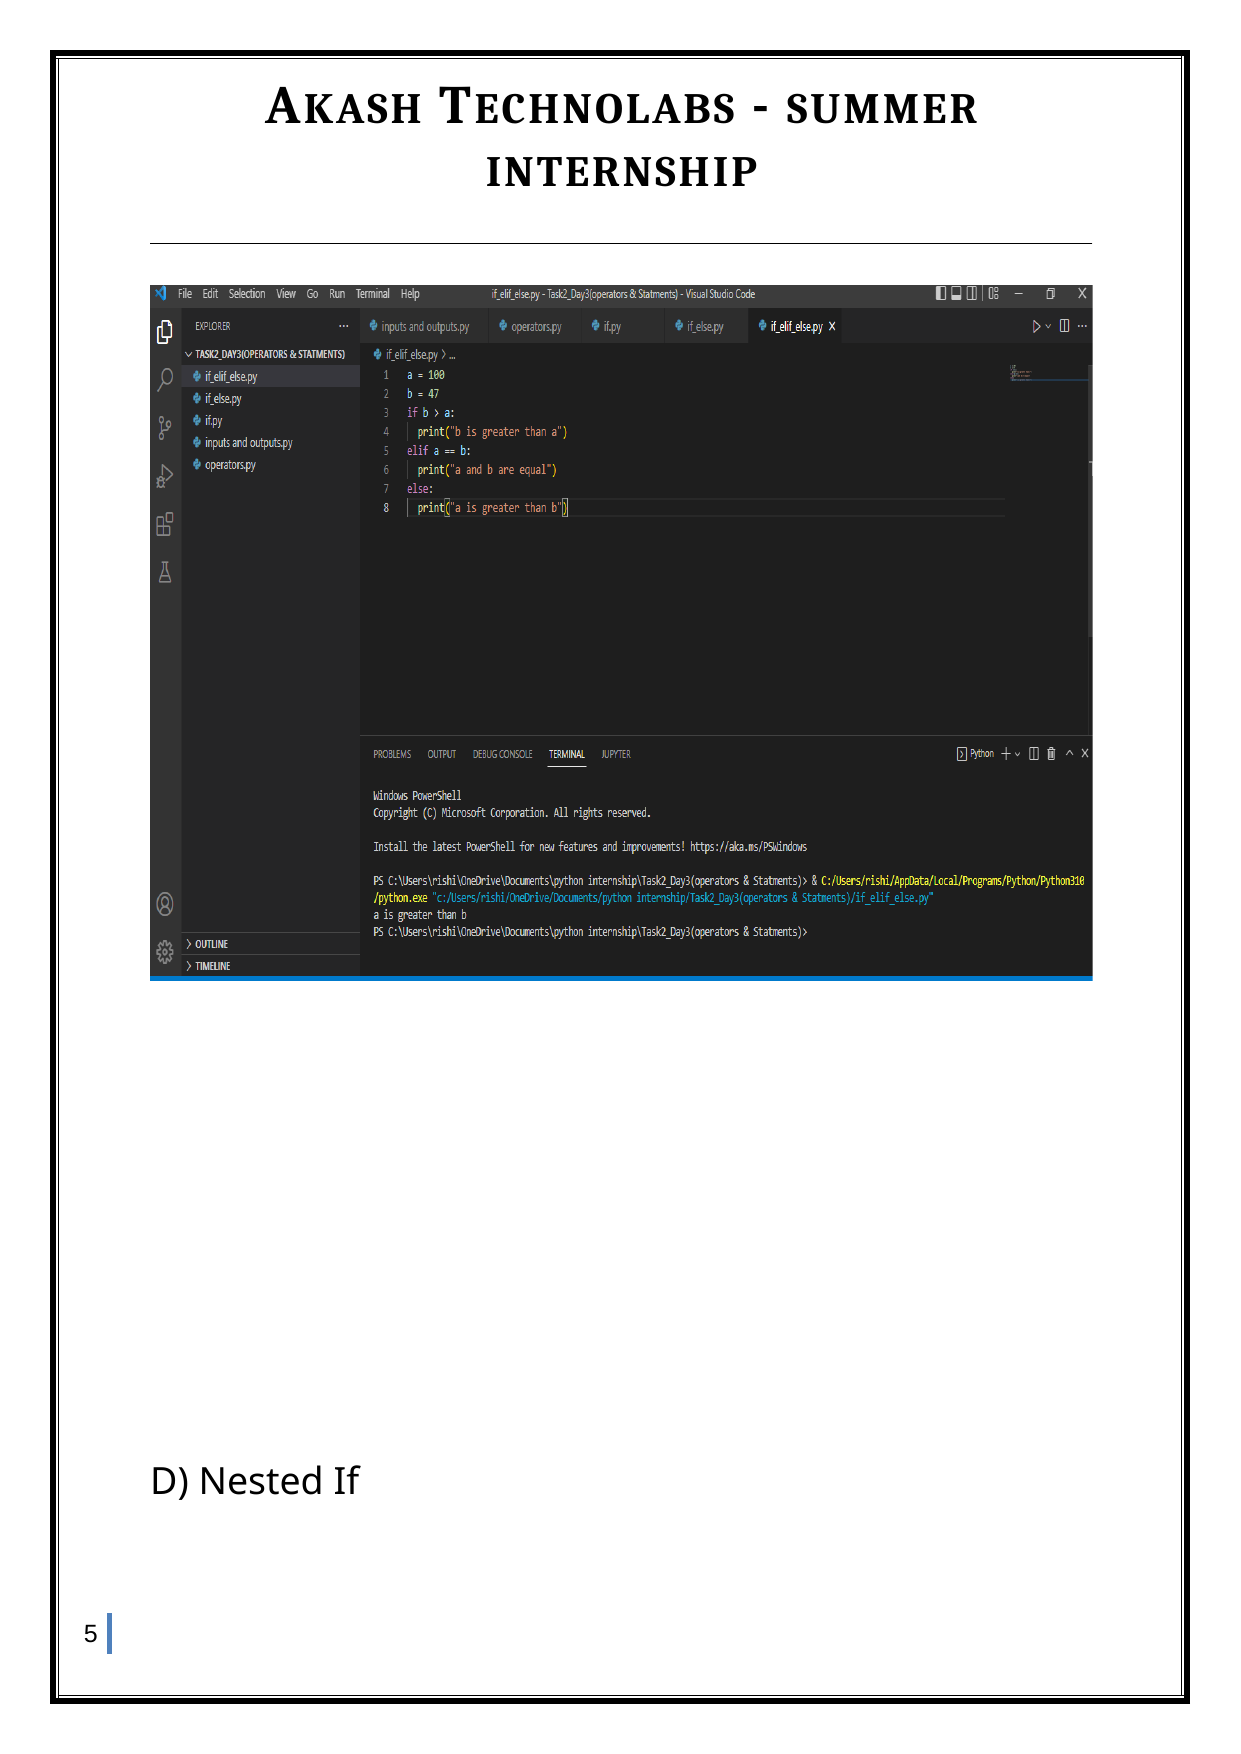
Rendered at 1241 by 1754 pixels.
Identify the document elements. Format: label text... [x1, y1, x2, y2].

picture [150, 285, 1093, 981]
text D) Nested If [150, 1454, 1092, 1505]
